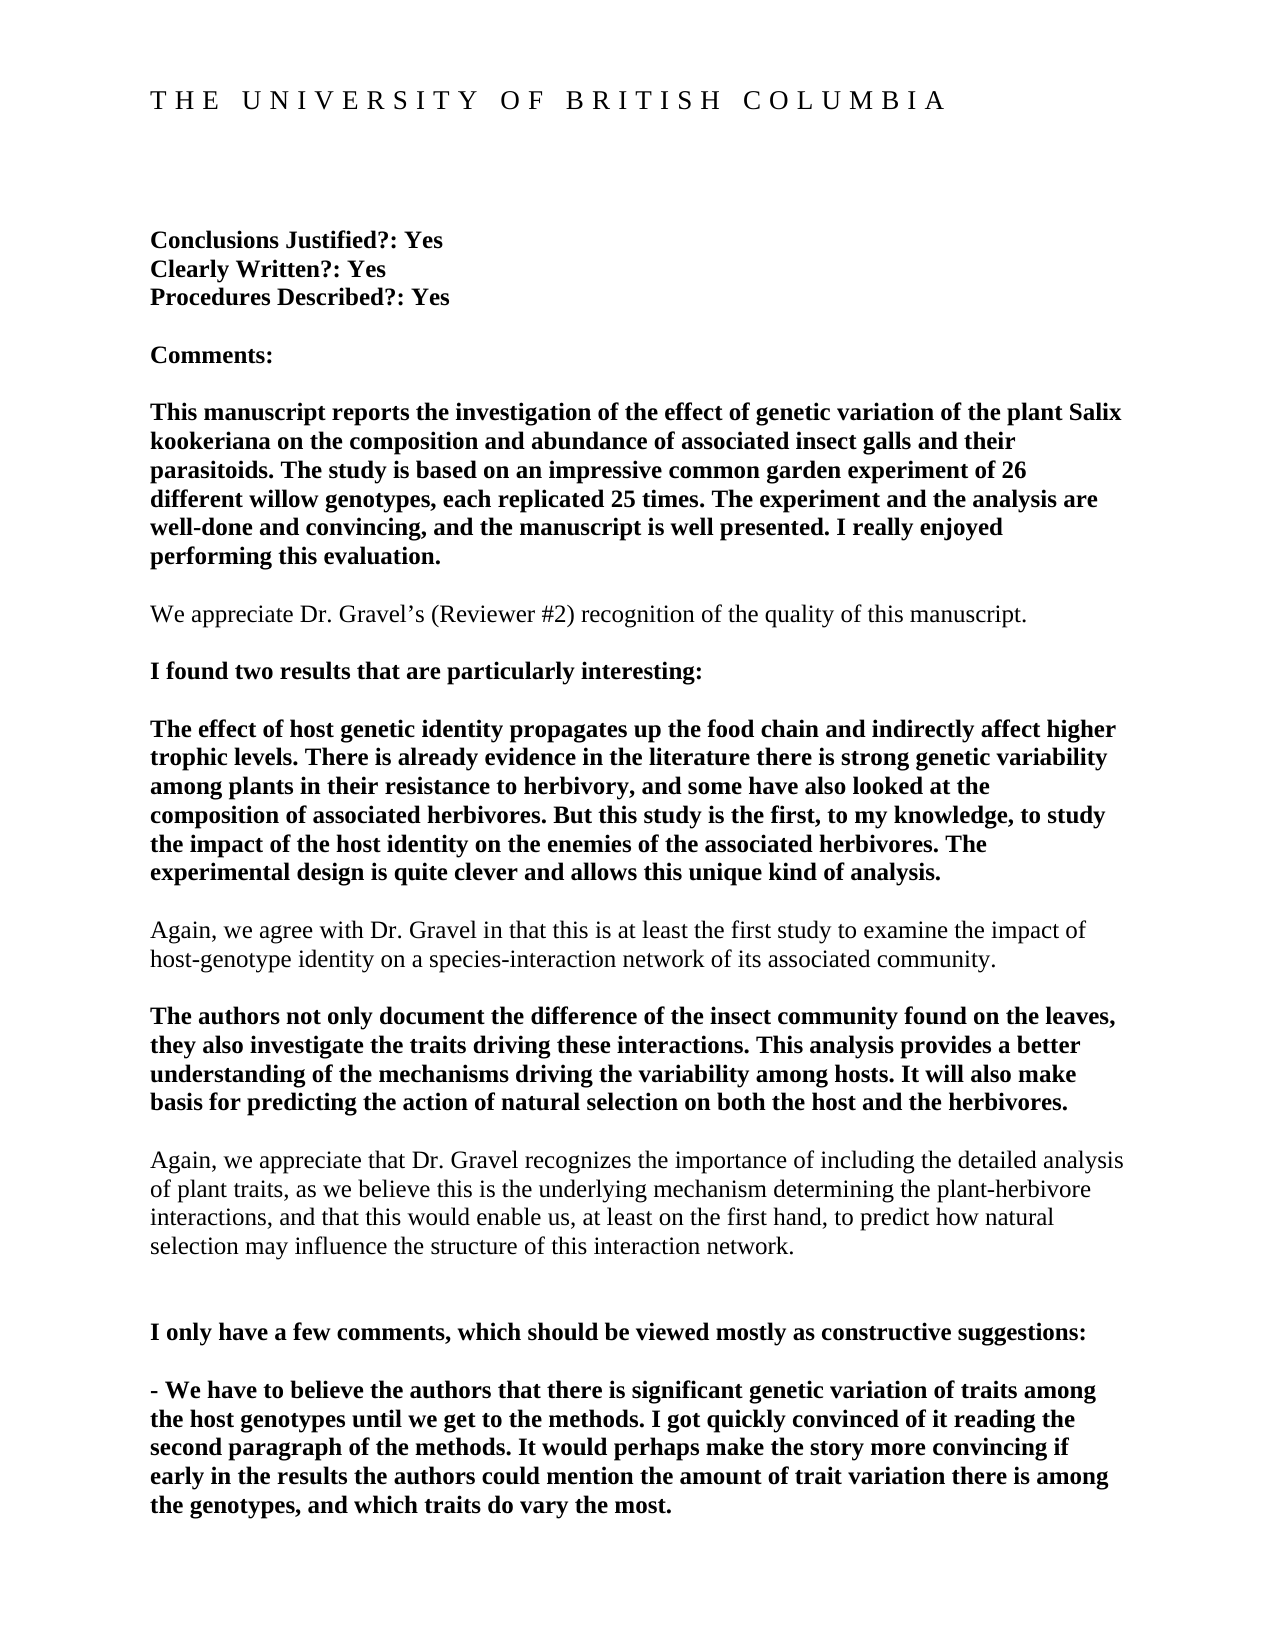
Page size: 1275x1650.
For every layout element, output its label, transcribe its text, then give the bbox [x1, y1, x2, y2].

text Conclusions Justified?: Yes [150, 225, 1125, 254]
text Again, we appreciate that Dr. Gravel recognizes the importance of including the detailed analysis of plant traits, as we believe this is the underlying mechanism determining the plant-herbivore interactions, and that this would enable us, at least on the first hand, to predict how natural selection may influence the structure of this interaction network. [150, 1145, 1125, 1260]
text This manuscript reports the investigation of the effect of genetic variation of the plant Salix kookeriana on the composition and abundance of associated insect galls and their parasitoids. The study is based on an impressive common garden experiment of 26 different willow genotypes, each replicated 25 times. The experiment and the analysis are well-done and convincing, and the manuscript is well presented. I really enjoyed performing this evaluation. [150, 397, 1125, 570]
text Procedures Described?: Yes [150, 282, 1125, 311]
text We appreciate Dr. Gravel’s (Reviewer #2) recognition of the quality of this manuscript. [150, 599, 1125, 627]
text - We have to believe the authors that there is significant genetic variation of traits among the host genotypes until we get to the methods. I got quickly convinced of it reading the second paragraph of the methods. It would perhaps make the story more convincing if early in the results the authors could mention the amount of trait variation there is among the genotypes, and which traits do vary the most. [150, 1375, 1125, 1519]
text The authors not only document the difference of the insect community found on the leaves, they also investigate the traits driving these interactions. This analysis provides a better understanding of the mechanisms driving the variability among hosts. It will also make basis for predicting the action of natural selection on both the host and the herbivores. [150, 1001, 1125, 1116]
text Clearly Written?: Yes [150, 254, 1125, 282]
text I only have a few comments, which should be viewed mostly as constructive suggestions: [150, 1317, 1125, 1346]
text Again, we agree with Dr. Gravel in that this is at least the first study to examine the impact of host-genotype identity on a species-interaction network of its associated community. [150, 915, 1125, 972]
text The effect of host genetic identity propagates up the food chain and indirectly affect higher trophic levels. There is already evidence in the literature there is strong genetic variability among plants in their resistance to herbivory, and some have also looked at the composition of associated herbivores. But this study is the first, to my knowledge, to study the impact of the host identity on the enemies of the associated herbivores. The experimental design is quite clever and allows this unique kind of analysis. [150, 714, 1125, 886]
text Comments: [150, 340, 1125, 369]
text I found two results that are particularly interesting: [150, 656, 1125, 685]
